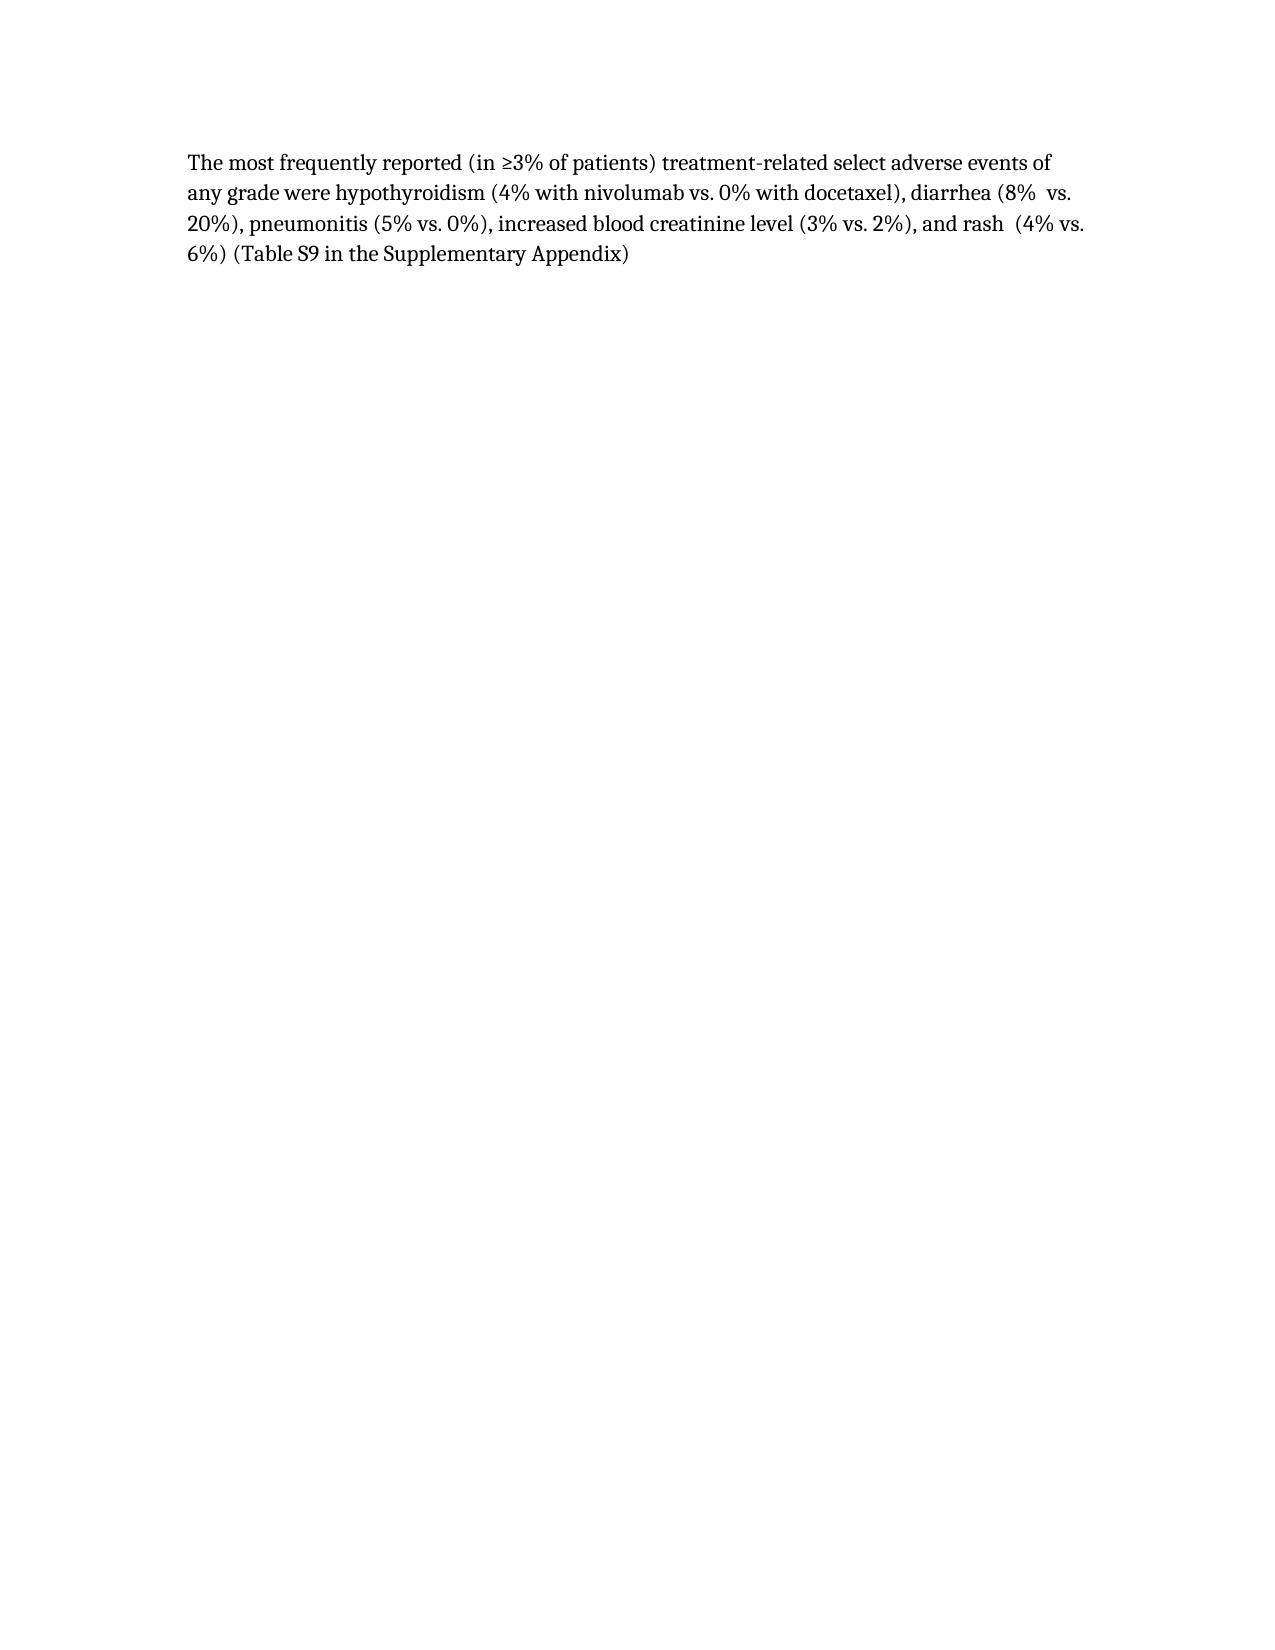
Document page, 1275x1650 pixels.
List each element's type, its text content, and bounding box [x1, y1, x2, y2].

text The most frequently reported (in ≥3% of patients) treatment-related select adverse events of any grade were hypothyroidism (4% with nivolumab vs. 0% with docetaxel), diarrhea (8% vs. 20%), pneumonitis (5% vs. 0%), increased blood creatinine level (3% vs. 2%), and rash (4% vs. 6%) (Table S9 in the Supplementary Appendix) [187, 150, 1087, 267]
